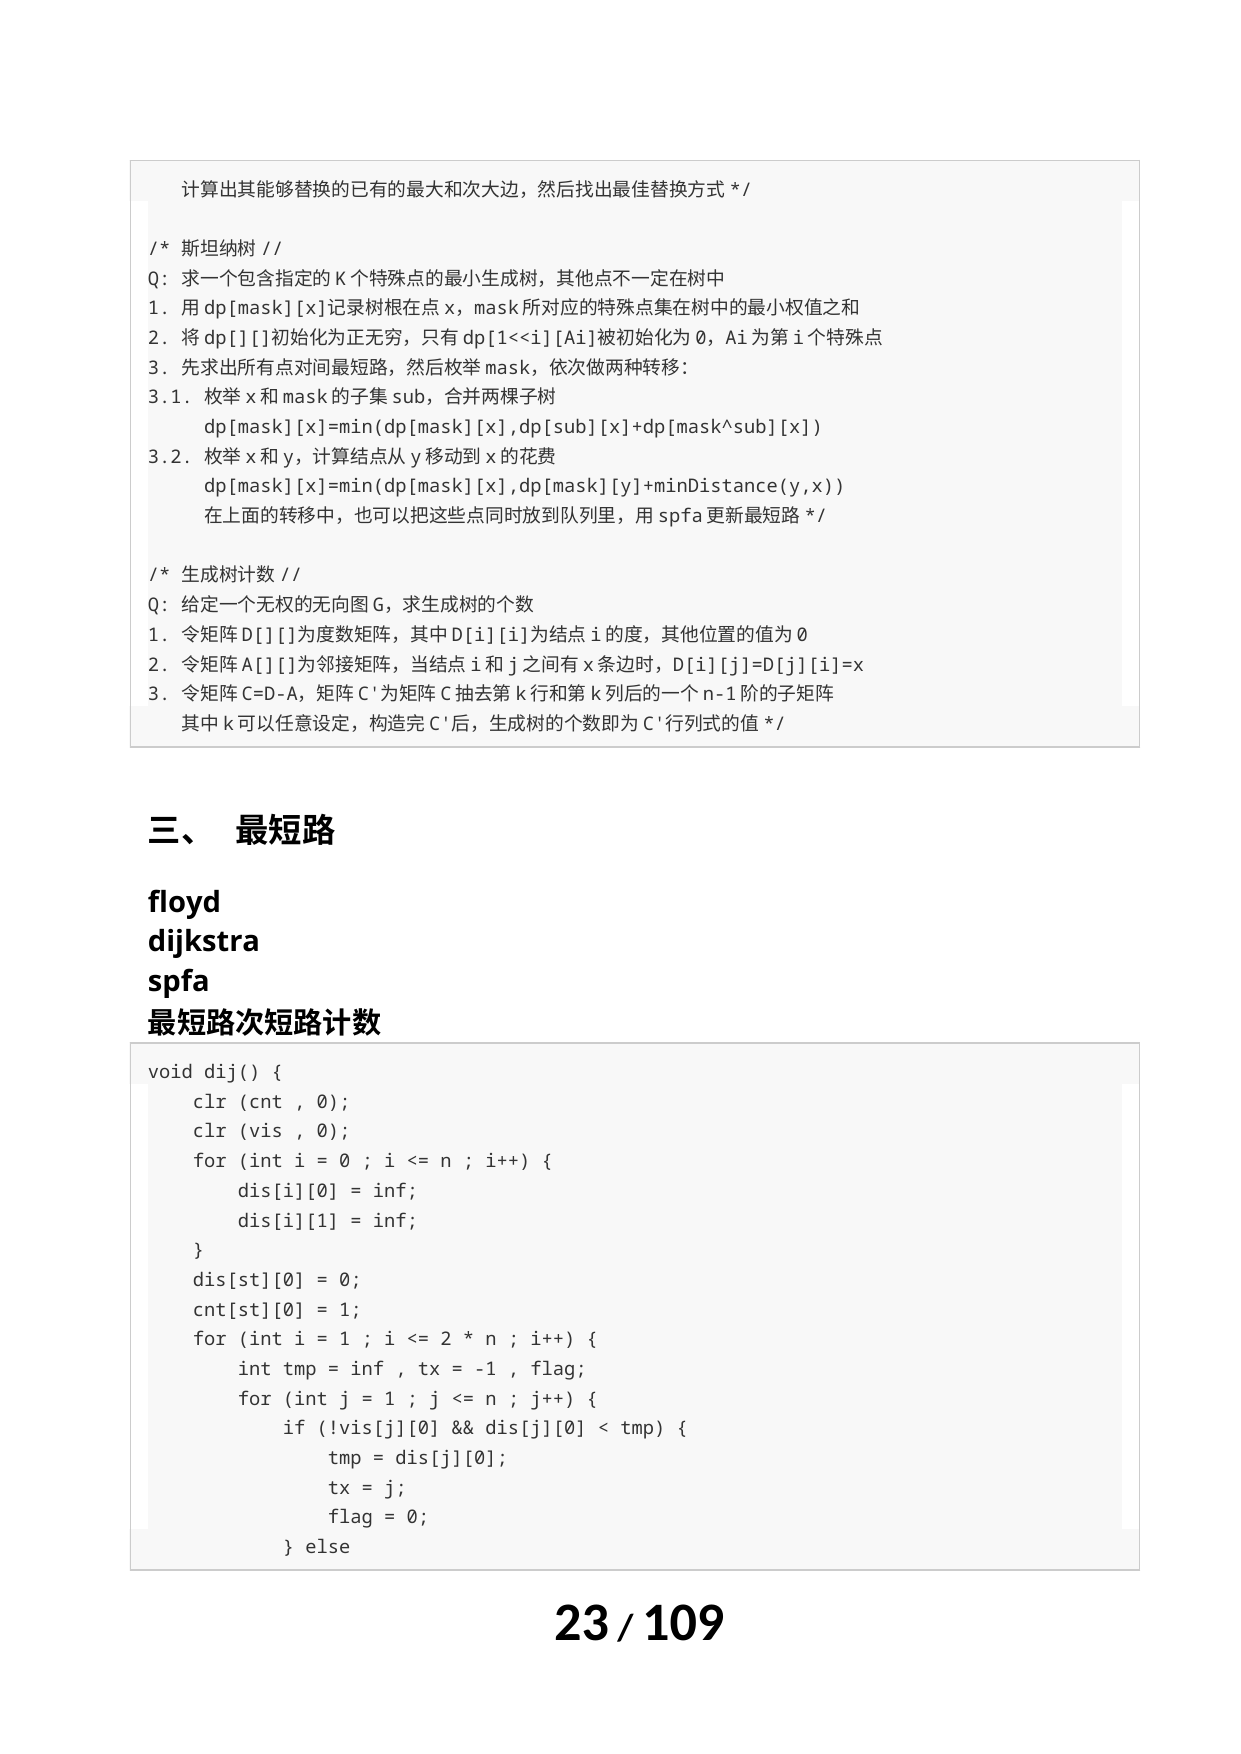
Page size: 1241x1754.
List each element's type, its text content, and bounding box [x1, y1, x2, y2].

text 3.2. 枚举x和y，计算结点从y移动到x的花费 [148, 439, 1122, 468]
text tx = j; [148, 1470, 1122, 1499]
text 计算出其能够替换的已有的最大和次大边，然后找出最佳替换方式 */ [131, 161, 1139, 201]
subtitle 最短路次短路计数 [148, 1000, 1122, 1042]
subtitle floyd [148, 881, 1122, 921]
text 在上面的转移中，也可以把这些点同时放到队列里，用spfa更新最短路 */ [148, 498, 1122, 528]
text int tmp = inf , tx = -1 , flag; [148, 1351, 1122, 1381]
text dp[mask][x]=min(dp[mask][x],dp[mask][y]+minDistance(y,x)) [148, 468, 1122, 498]
text } else [131, 1517, 1139, 1569]
text dis[st][0] = 0; [148, 1262, 1122, 1292]
text if (!vis[j][0] && dis[j][0] < tmp) { [148, 1411, 1122, 1440]
text clr (vis , 0); [148, 1114, 1122, 1143]
text dp[mask][x]=min(dp[mask][x],dp[sub][x]+dp[mask^sub][x]) [148, 409, 1122, 439]
text 3. 先求出所有点对间最短路，然后枚举mask，依次做两种转移： [148, 350, 1122, 379]
text flag = 0; [148, 1499, 1122, 1517]
text dis[i][0] = inf; [148, 1173, 1122, 1203]
text for (int j = 1 ; j <= n ; j++) { [148, 1381, 1122, 1411]
text for (int i = 1 ; i <= 2 * n ; i++) { [148, 1321, 1122, 1351]
text 2. 将dp[][]初始化为正无穷，只有dp[1<<i][Ai]被初始化为0，Ai为第i个特殊点 [148, 320, 1122, 350]
text /* 生成树计数 // [148, 558, 1122, 587]
text 1. 用dp[mask][x]记录树根在点x，mask所对应的特殊点集在树中的最小权值之和 [148, 290, 1122, 320]
text dis[i][1] = inf; [148, 1203, 1122, 1232]
text 1. 令矩阵D[][]为度数矩阵，其中D[i][i]为结点i的度，其他位置的值为0 [148, 617, 1122, 647]
subtitle 最短路 [148, 803, 1122, 852]
text 其中k可以任意设定，构造完C'后，生成树的个数即为C'行列式的值 */ [131, 694, 1139, 746]
text 3.1. 枚举x和mask的子集sub，合并两棵子树 [148, 379, 1122, 409]
text } [148, 1232, 1122, 1262]
text for (int i = 0 ; i <= n ; i++) { [148, 1143, 1122, 1173]
subtitle spfa [148, 960, 1122, 1000]
text Q: 给定一个无权的无向图G，求生成树的个数 [148, 587, 1122, 617]
text tmp = dis[j][0]; [148, 1440, 1122, 1470]
text /* 斯坦纳树 // [148, 231, 1122, 261]
text 3. 令矩阵C=D-A，矩阵C'为矩阵C抽去第k行和第k列后的一个n-1阶的子矩阵 [148, 676, 1122, 694]
subtitle dijkstra [148, 921, 1122, 960]
text clr (cnt , 0); [148, 1084, 1122, 1114]
text void dij() { [131, 1044, 1139, 1084]
text cnt[st][0] = 1; [148, 1292, 1122, 1321]
text 2. 令矩阵A[][]为邻接矩阵，当结点i和j之间有x条边时，D[i][j]=D[j][i]=x [148, 647, 1122, 676]
text Q: 求一个包含指定的K个特殊点的最小生成树，其他点不一定在树中 [148, 261, 1122, 290]
